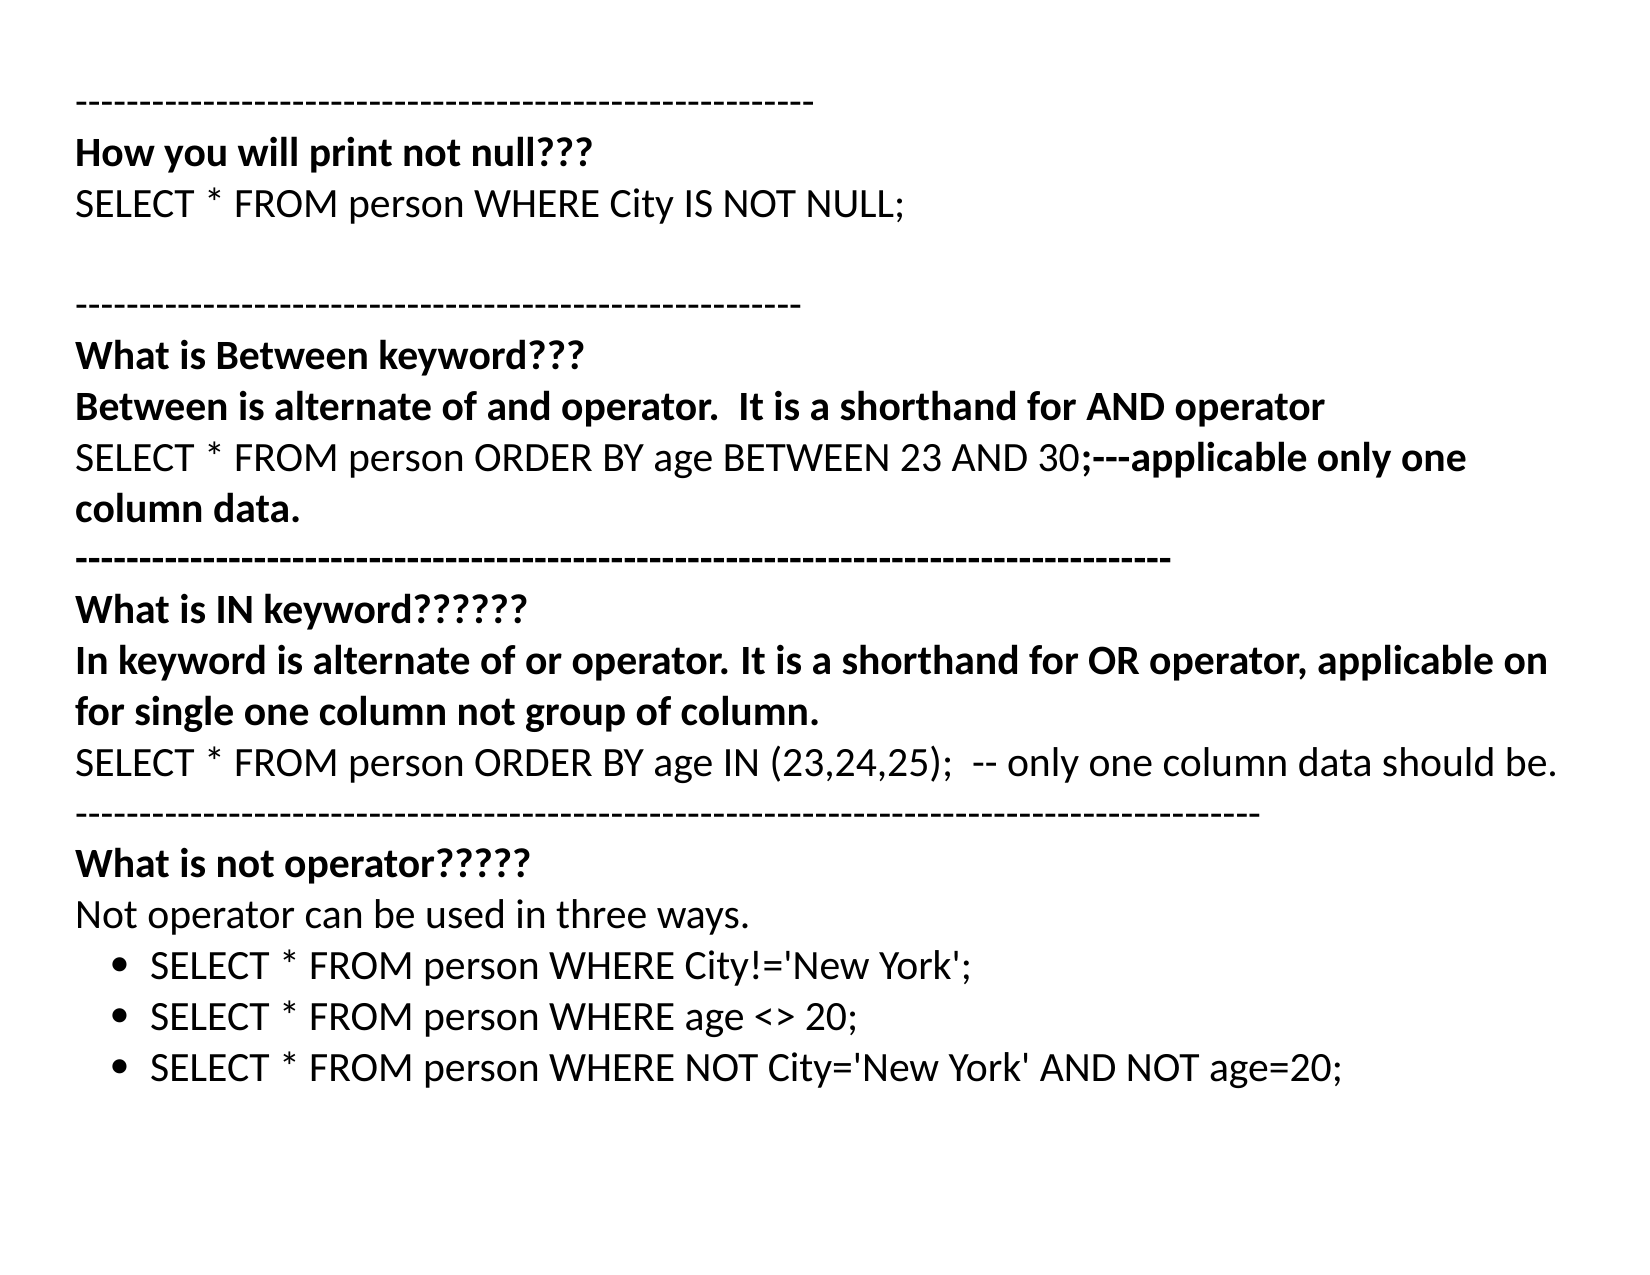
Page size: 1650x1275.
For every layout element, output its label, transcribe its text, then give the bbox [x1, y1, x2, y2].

text Not operator can be used in three ways. [75, 888, 1575, 939]
text --------------------------------------------------------- [75, 278, 1575, 329]
text What is not operator????? [75, 837, 1575, 888]
text SELECT * FROM person WHERE City IS NOT NULL; [75, 177, 1575, 227]
text What is IN keyword?????? [75, 583, 1575, 634]
list SELECT * FROM person WHERE City!='New York'; [112, 939, 1575, 990]
text What is Between keyword??? [75, 329, 1575, 380]
text SELECT * FROM person ORDER BY age BETWEEN 23 AND 30;---applicable only one column data. [75, 431, 1575, 532]
text In keyword is alternate of or operator. It is a shorthand for OR operator, applicable on for single one column not group of column. [75, 634, 1575, 736]
list SELECT * FROM person WHERE NOT City='New York' AND NOT age=20; [112, 1041, 1575, 1092]
text SELECT * FROM person ORDER BY age IN (23,24,25); -- only one column data should be. [75, 736, 1575, 787]
text How you will print not null??? [75, 126, 1575, 177]
text -------------------------------------------------------------------------------------- [75, 532, 1575, 583]
list SELECT * FROM person WHERE age <> 20; [112, 990, 1575, 1041]
text ---------------------------------------------------------- [75, 75, 1575, 126]
text Between is alternate of and operator. It is a shorthand for AND operator [75, 380, 1575, 431]
text --------------------------------------------------------------------------------------------- [75, 787, 1575, 837]
